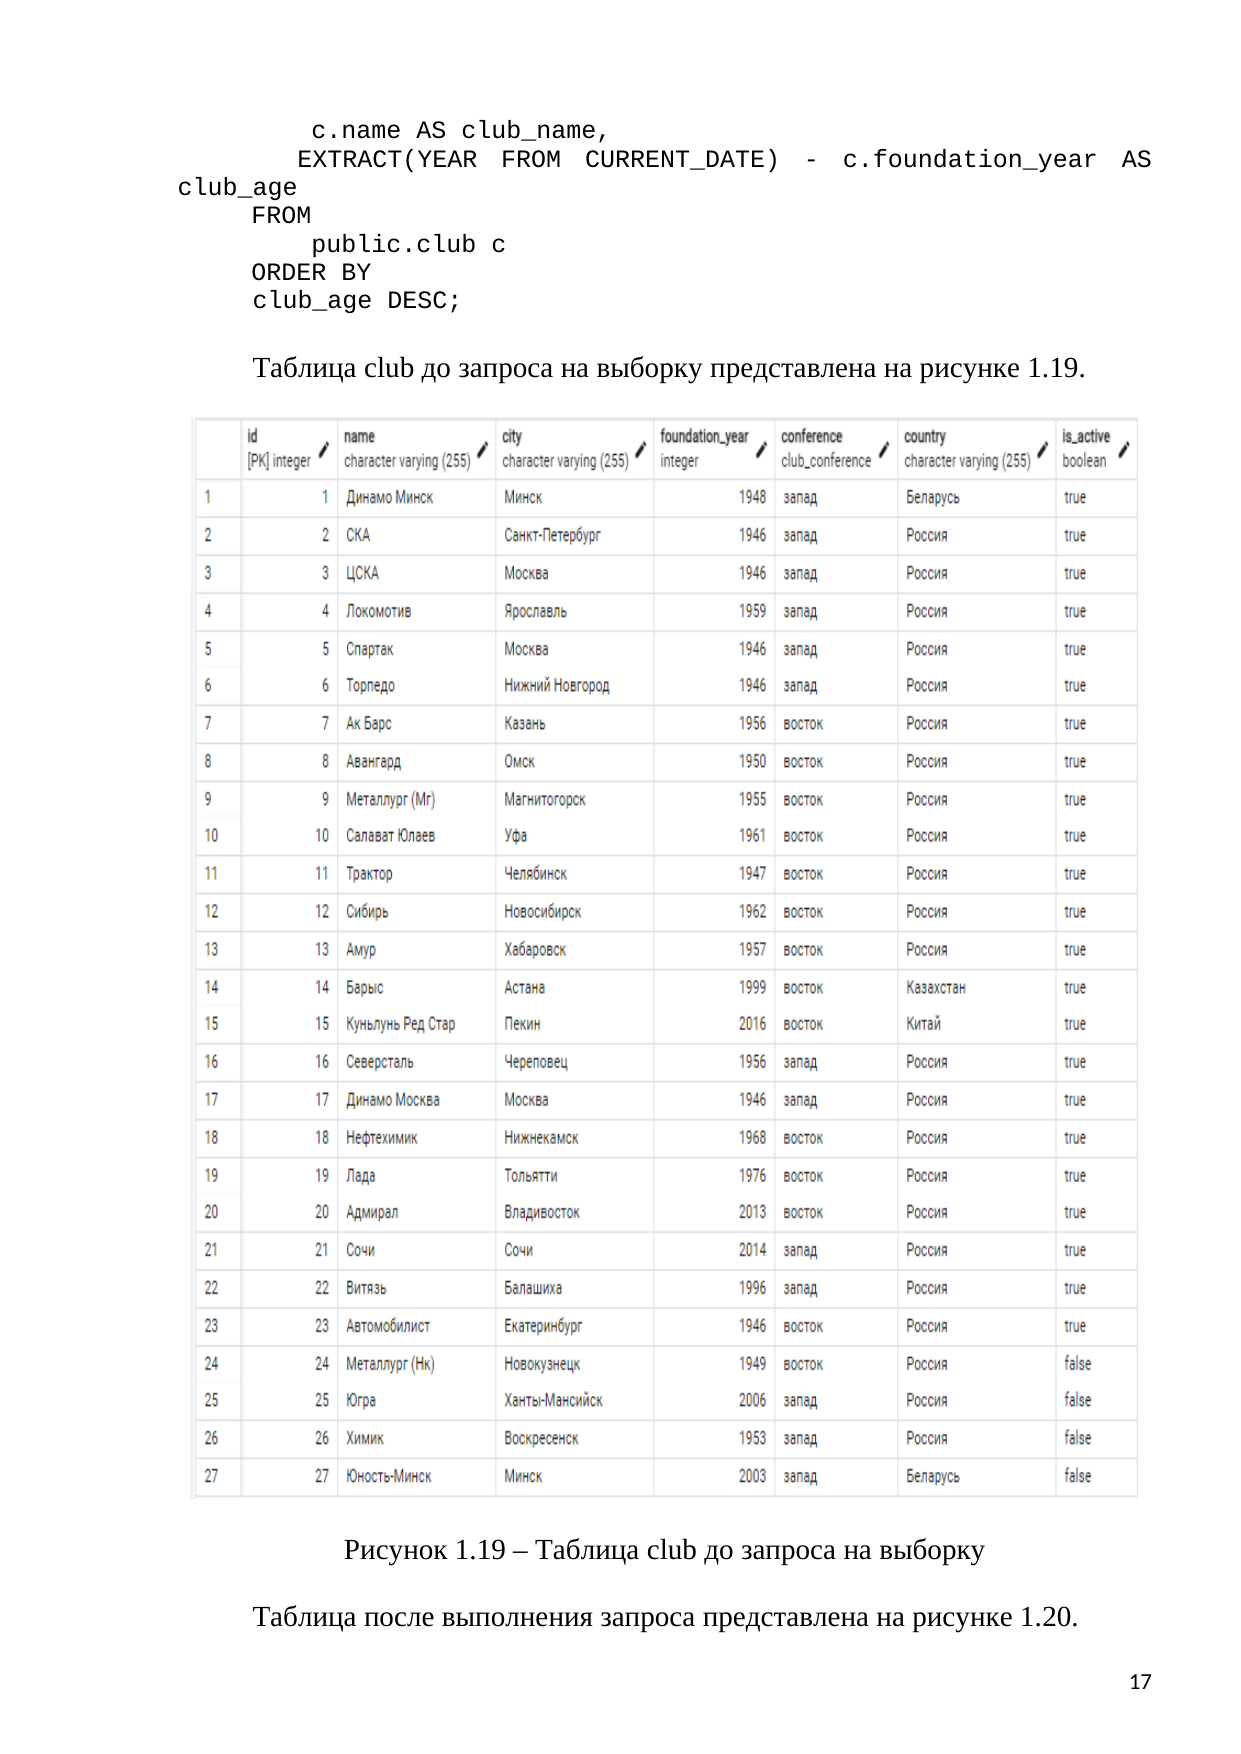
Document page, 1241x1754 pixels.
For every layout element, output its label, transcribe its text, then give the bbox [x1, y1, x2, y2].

text Таблица после выполнения запроса представлена на рисунке 1.20. [177, 1599, 1152, 1632]
text Рисунок 1.19 – Таблица club до запроса на выборку [177, 1532, 1152, 1565]
text ORDER BY [177, 260, 1152, 288]
text EXTRACT(YEAR FROM CURRENT_DATE) - c.foundation_year AS club_age [177, 146, 1152, 203]
text public.club c [177, 231, 1152, 260]
text Таблица club до запроса на выборку представлена на рисунке 1.19. [177, 350, 1152, 383]
text club_age DESC; [177, 288, 1152, 316]
text FROM [177, 203, 1152, 231]
text c.name AS club_name, [177, 118, 1152, 146]
picture [190, 417, 1139, 1499]
